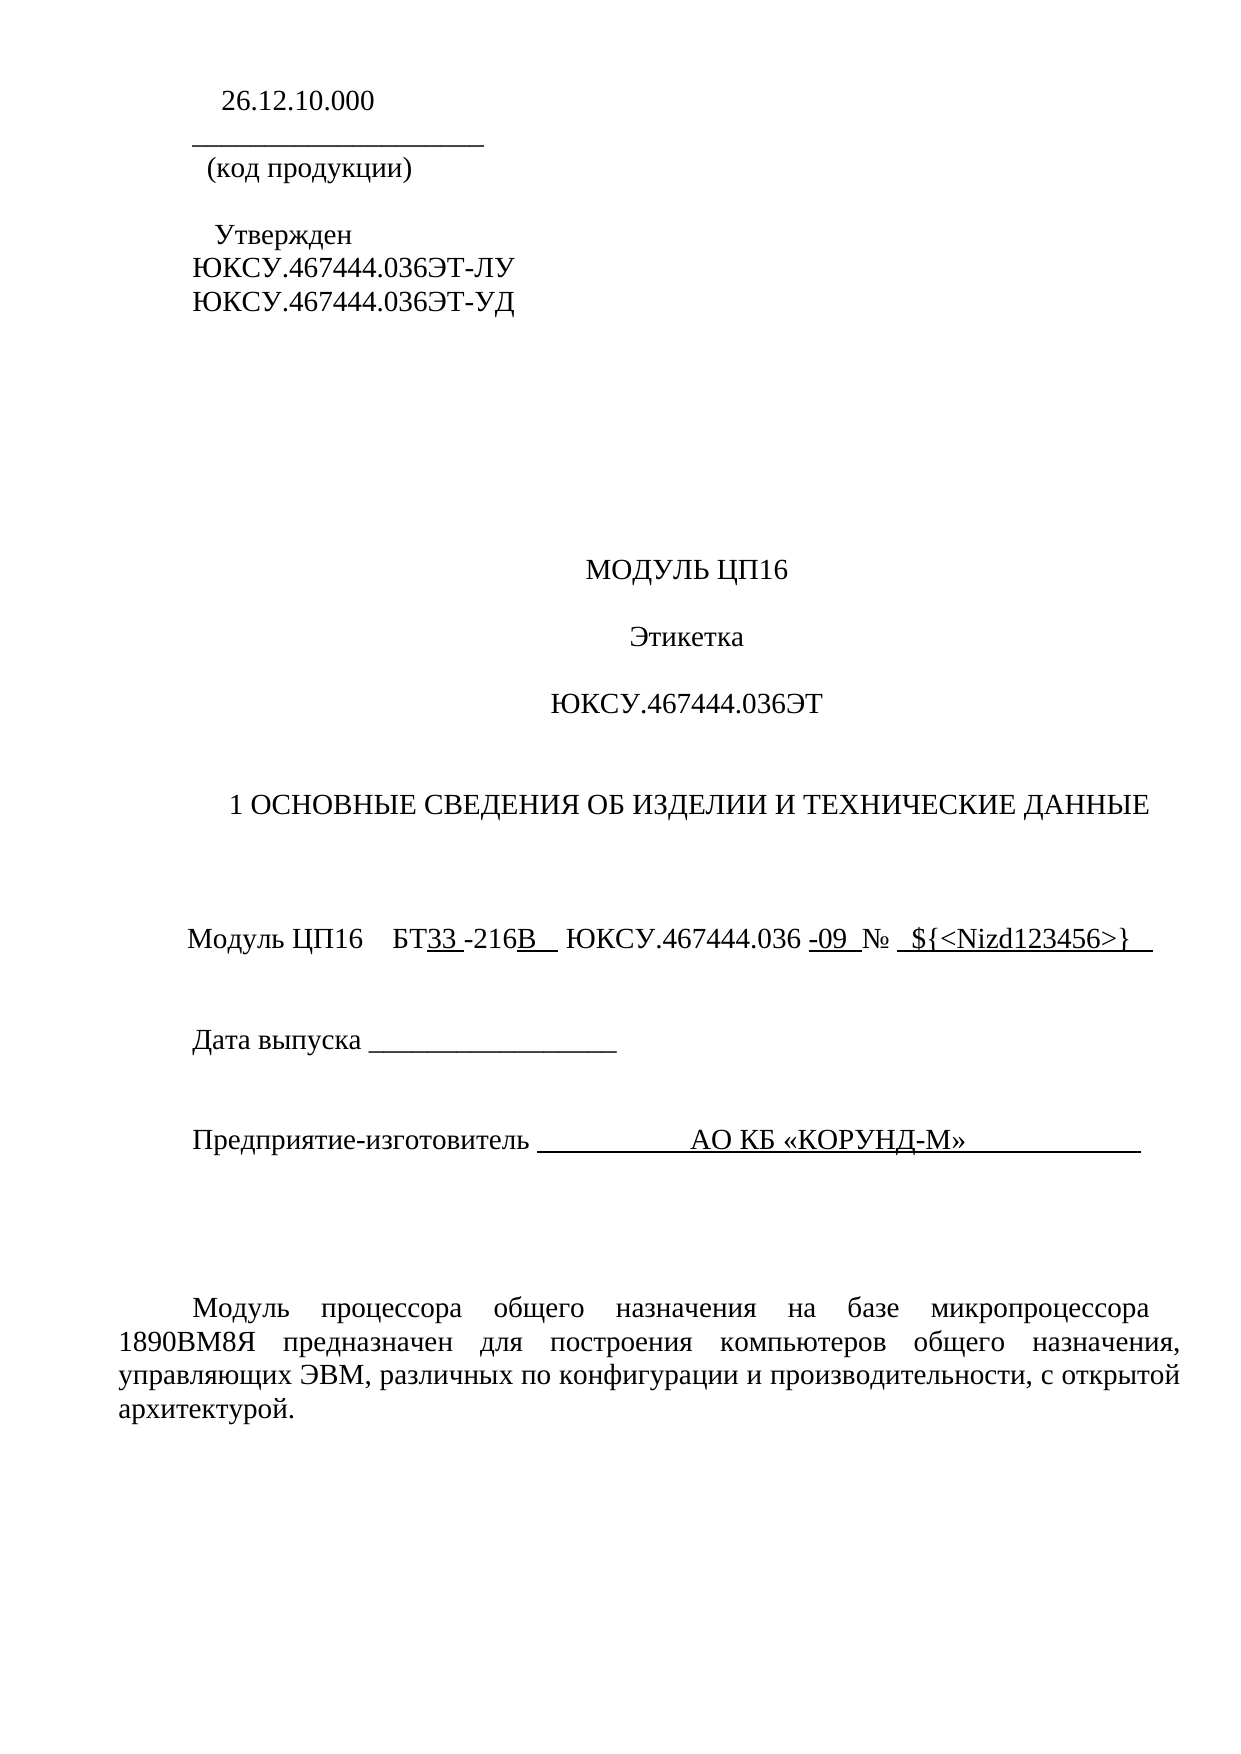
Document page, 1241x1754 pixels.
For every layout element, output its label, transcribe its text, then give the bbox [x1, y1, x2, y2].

text МОДУЛЬ ЦП16 [118, 552, 1181, 586]
text ЮКСУ.467444.036ЭТ-УД [118, 284, 1181, 317]
text Предприятие-изготовитель АО КБ «КОРУНД-М» . [118, 1122, 1181, 1156]
text Модуль ЦП16 БТ33 -216В ЮКСУ.467444.036 -09 № ${<Nizd123456>} . [118, 921, 1181, 955]
text Модуль процессора общего назначения на базе микропроцессора 1890ВМ8Я предназначен для построения компьютеров общего назначения, управляющих ЭВМ, различных по конфигурации и производительности, с открытой архитектурой. [118, 1290, 1181, 1424]
text (код продукции) [118, 150, 1181, 183]
text 1 ОСНОВНЫЕ СВЕДЕНИЯ ОБ ИЗДЕЛИИ И ТЕХНИЧЕСКИЕ ДАННЫЕ [118, 787, 1181, 821]
text Утвержден [118, 217, 1181, 250]
text 26.12.10.000 [118, 83, 1181, 116]
text ____________________ [118, 116, 1181, 150]
text Этикетка [118, 619, 1181, 653]
text Дата выпуска _________________ [118, 1022, 1181, 1055]
text ЮКСУ.467444.036ЭТ-ЛУ [118, 250, 1181, 284]
text ЮКСУ.467444.036ЭТ [118, 686, 1181, 720]
